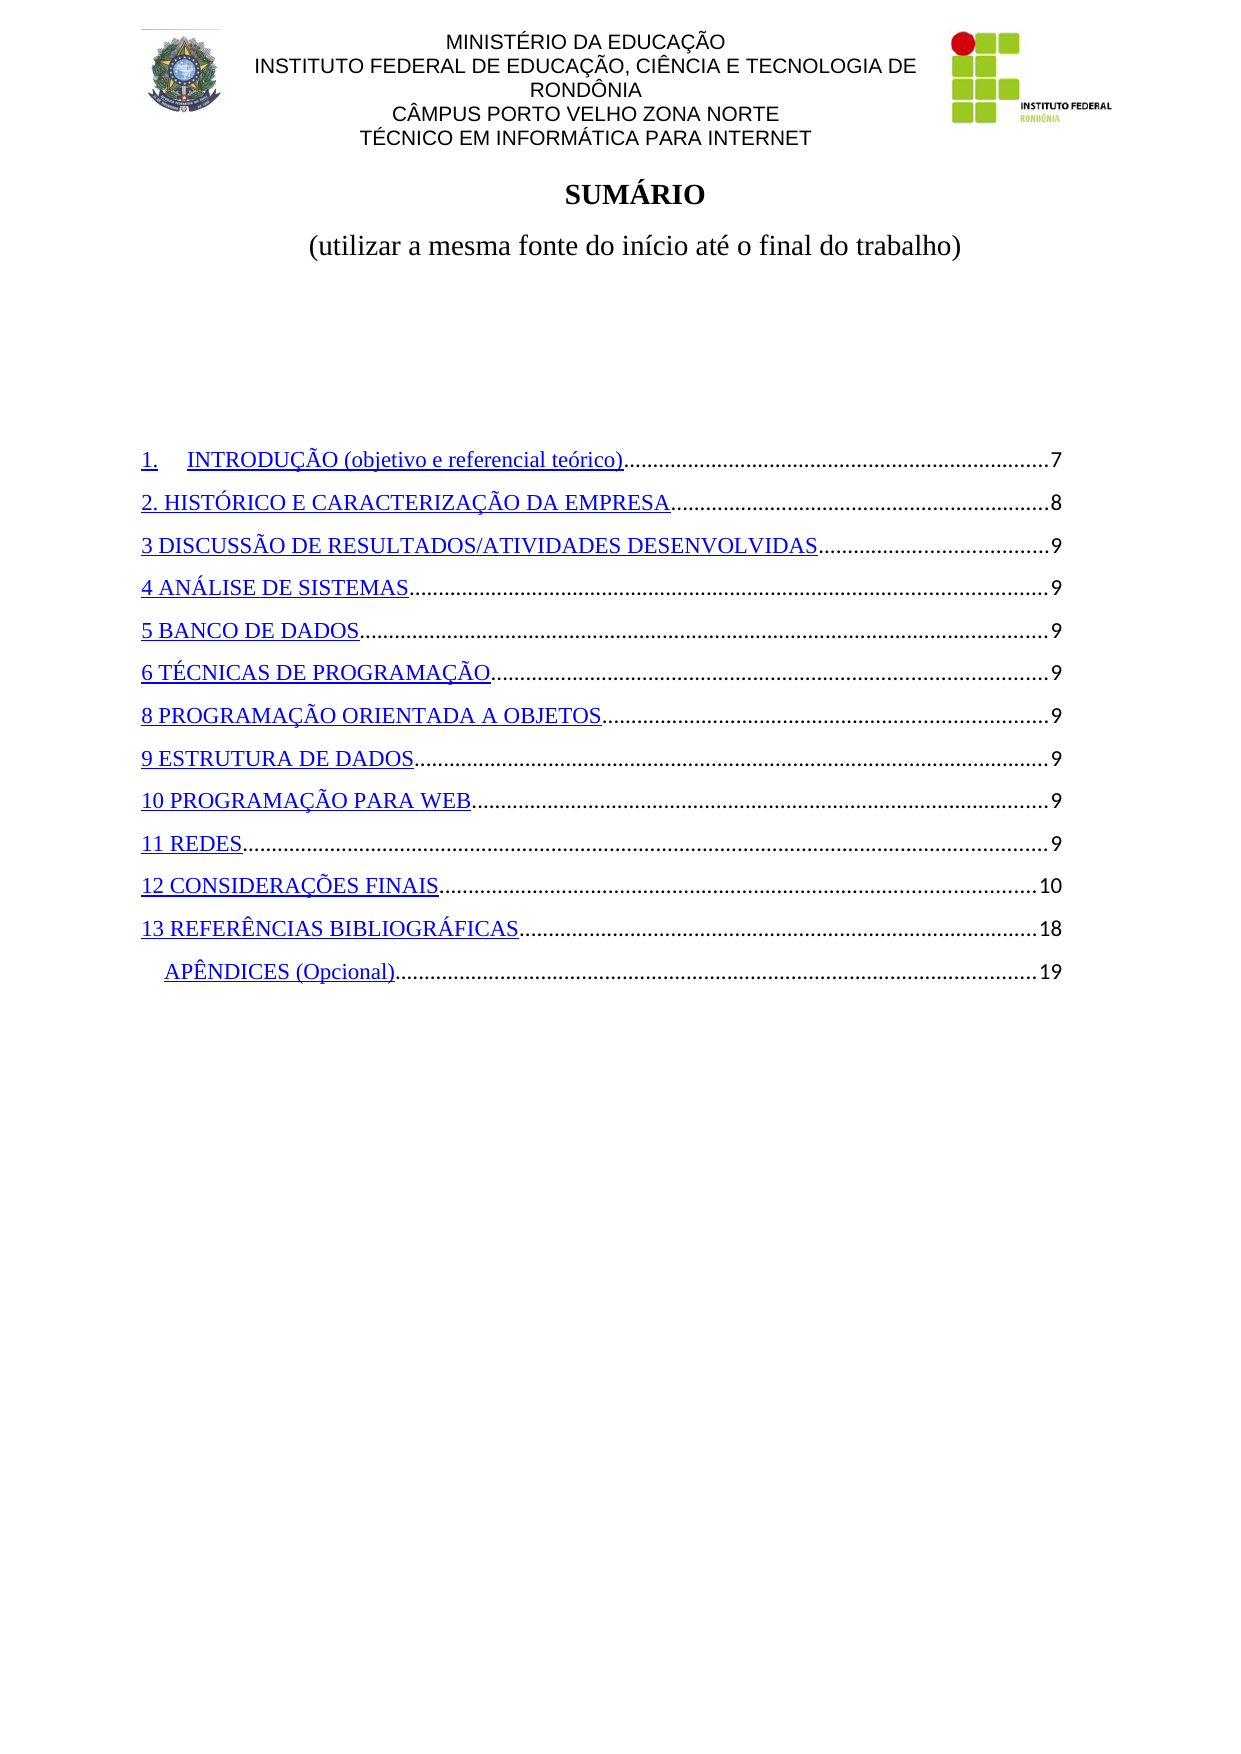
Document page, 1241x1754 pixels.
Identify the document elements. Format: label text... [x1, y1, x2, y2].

text SUMÁRIO [118, 177, 1152, 211]
text (utilizar a mesma fonte do início até o final do trabalho) [118, 228, 1152, 261]
picture [141, 29, 222, 117]
